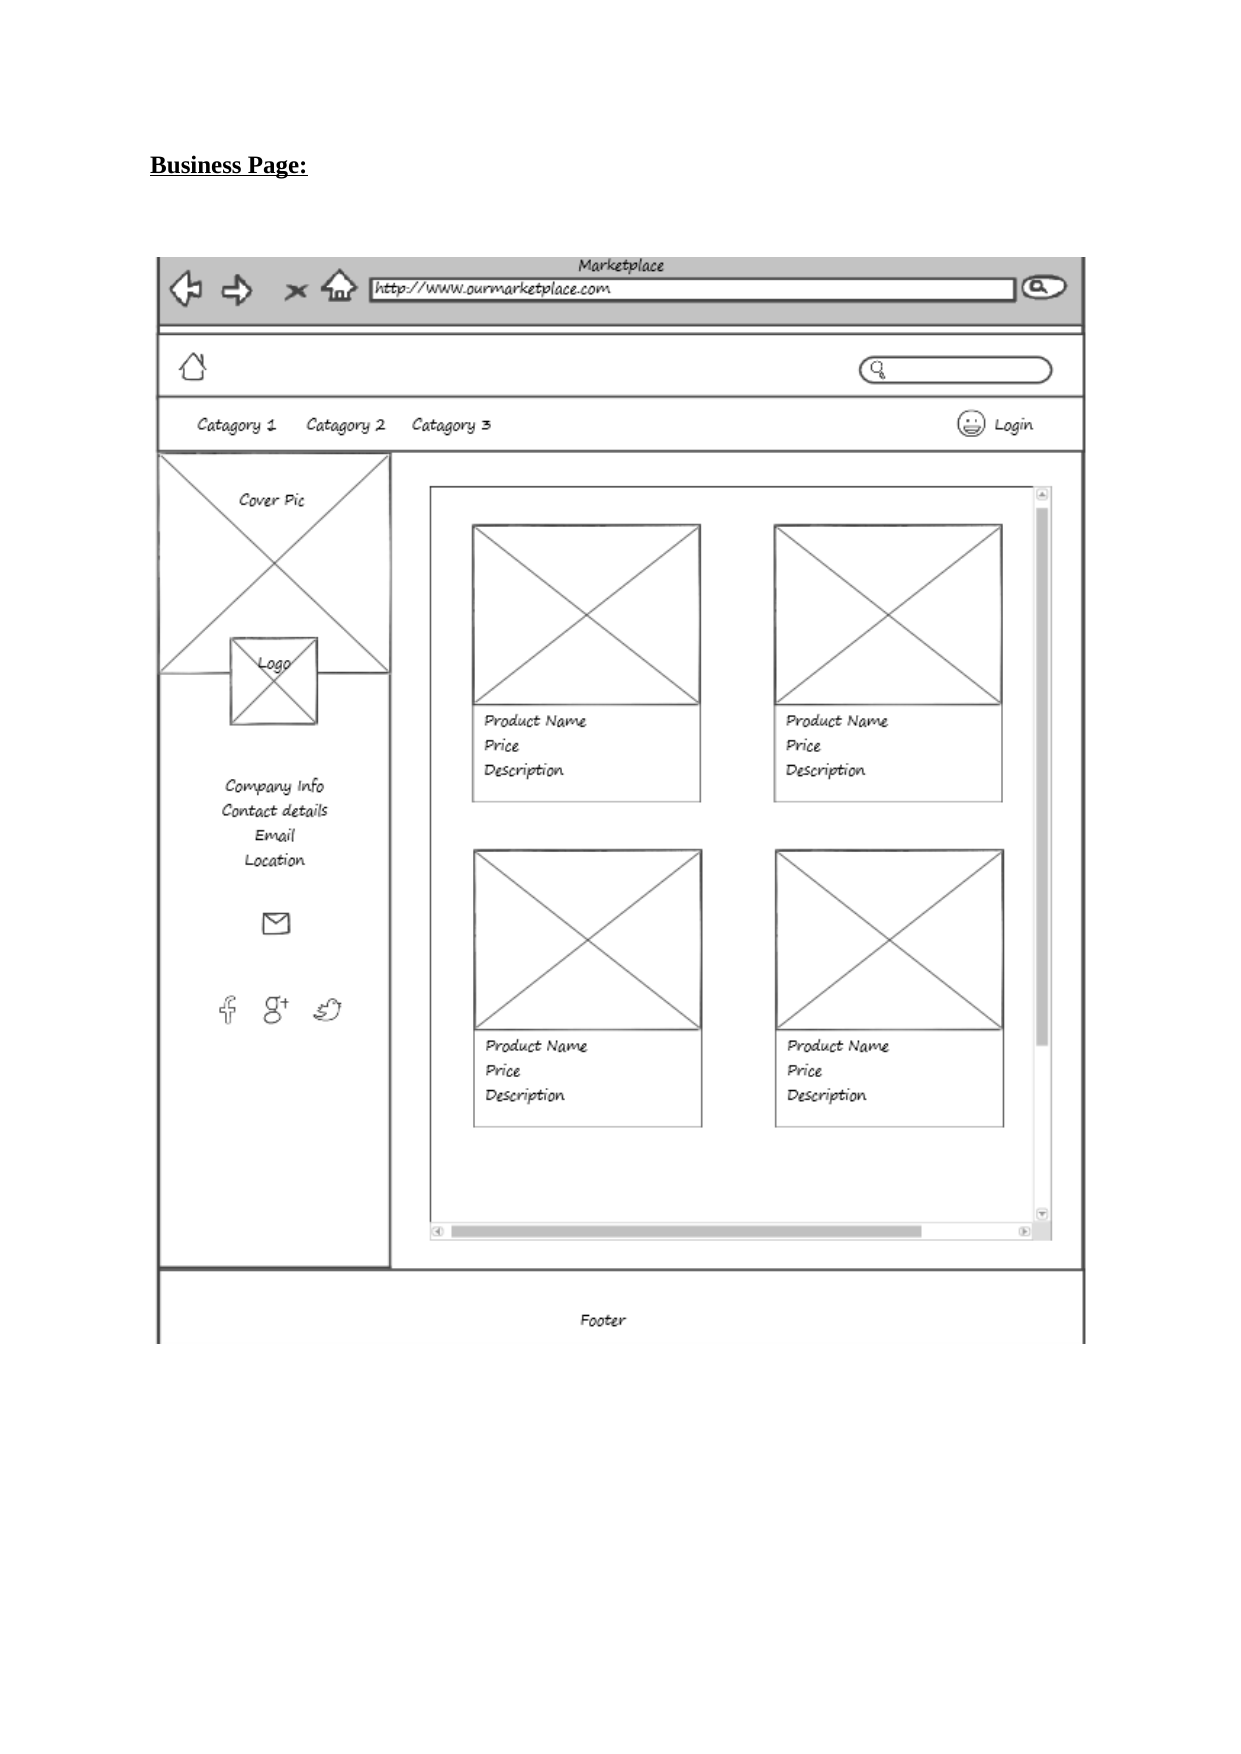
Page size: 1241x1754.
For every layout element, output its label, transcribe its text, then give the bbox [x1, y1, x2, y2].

text Business Page: [150, 150, 1090, 179]
picture [150, 257, 1089, 1344]
